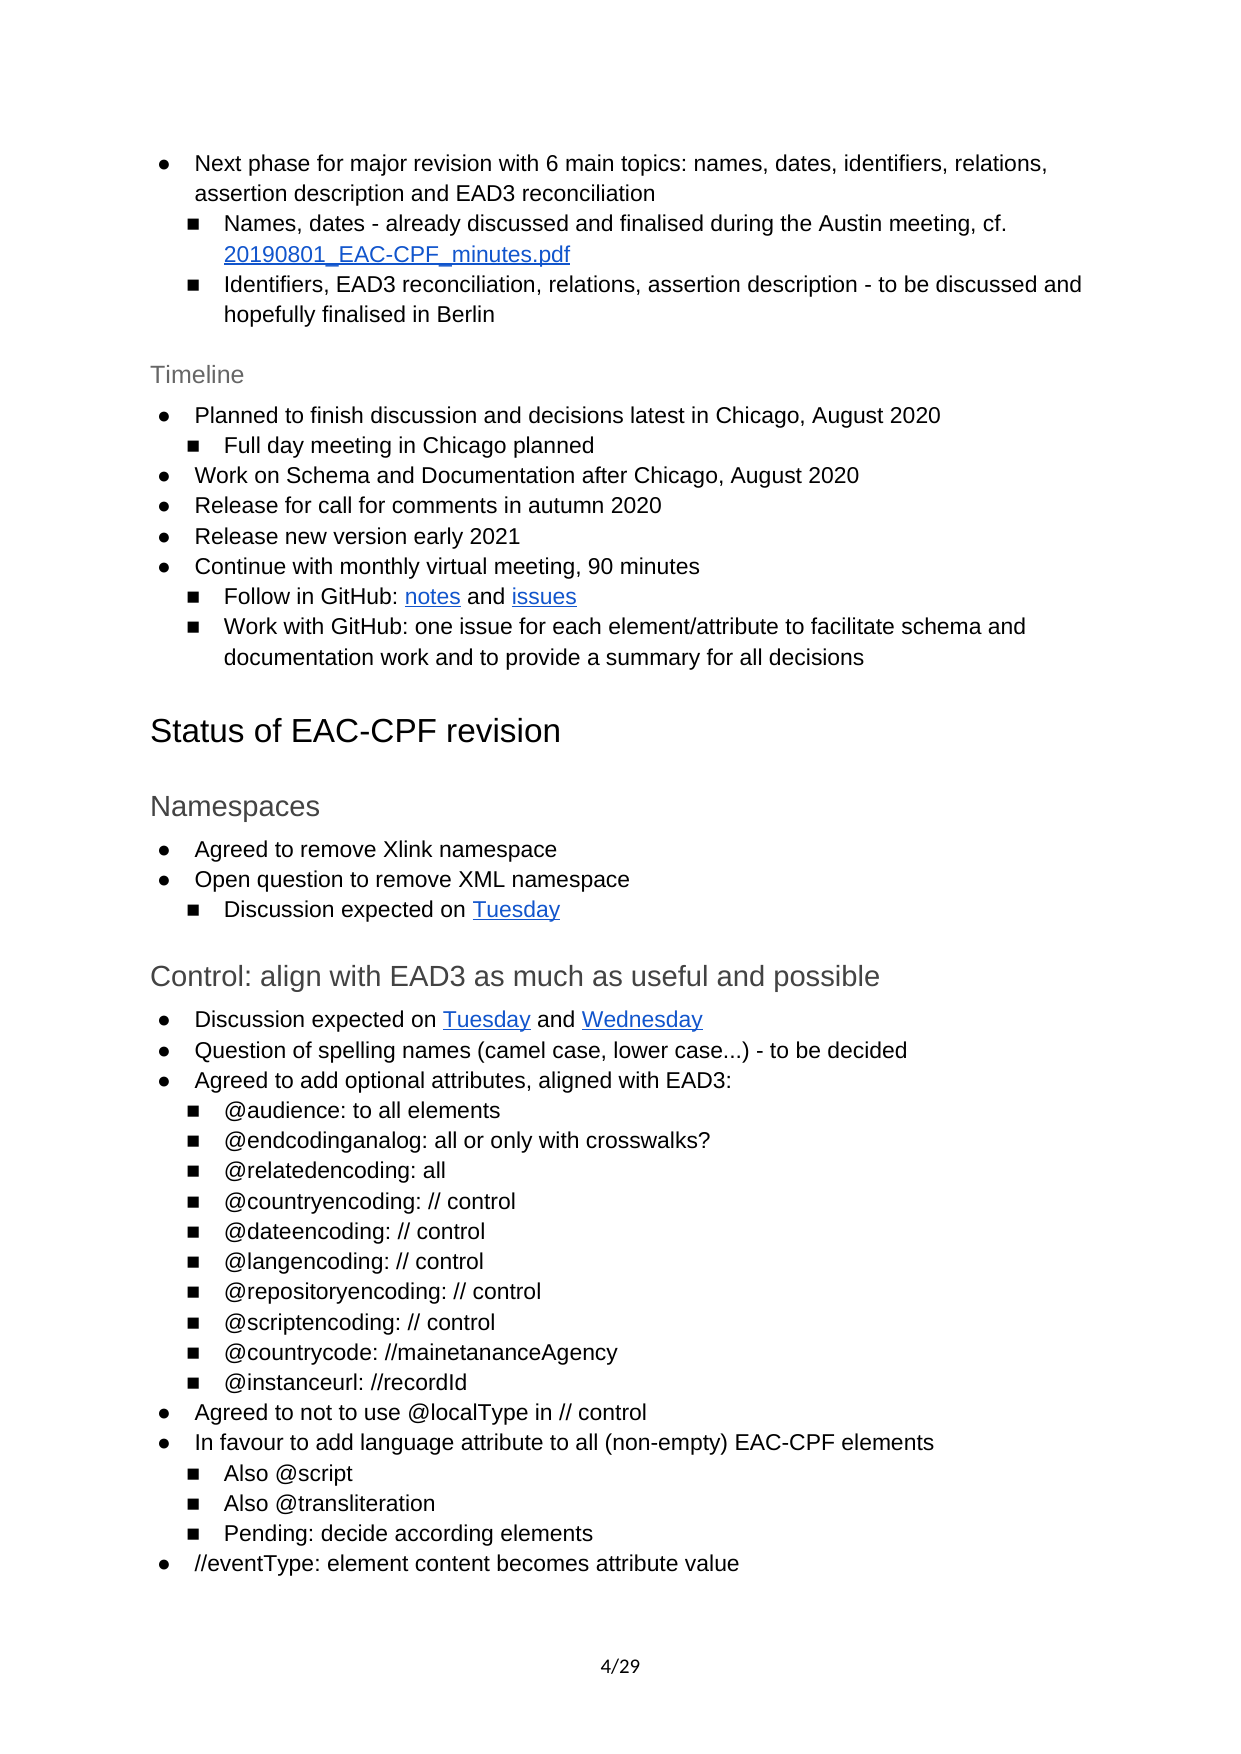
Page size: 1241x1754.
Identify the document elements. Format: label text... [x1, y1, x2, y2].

list @audience: to all elements [186, 1097, 1090, 1123]
list Identifiers, EAD3 reconciliation, relations, assertion description - to be discussed and hopefully finalised in Berlin [186, 271, 1090, 327]
list @langencoding: // control [186, 1248, 1090, 1274]
list Work on Schema and Documentation after Chicago, August 2020 [157, 462, 1090, 488]
list Work with GitHub: one issue for each element/attribute to facilitate schema and documentation work and to provide a summary for all decisions [186, 613, 1090, 670]
subtitle Status of EAC-CPF revision [150, 711, 1090, 749]
list Full day meeting in Chicago planned [186, 432, 1090, 458]
list //eventType: element content becomes attribute value [157, 1550, 1090, 1576]
list @dateencoding: // control [186, 1218, 1090, 1244]
list @countrycode: //mainetananceAgency [186, 1339, 1090, 1365]
subtitle Namespaces [150, 789, 1090, 822]
subtitle Timeline [150, 360, 1090, 389]
list Release new version early 2021 [157, 523, 1090, 549]
list @relatedencoding: all [186, 1157, 1090, 1184]
list Names, dates - already discussed and finalised during the Austin meeting, cf. 20190801_EAC-CPF_minutes.pdf [186, 210, 1090, 267]
list Discussion expected on Tuesday [186, 896, 1090, 922]
list Continue with monthly virtual meeting, 90 minutes [157, 553, 1090, 579]
list Release for call for comments in autumn 2020 [157, 492, 1090, 519]
list Follow in GitHub: notes and issues [186, 583, 1090, 609]
list @instanceurl: //recordId [186, 1369, 1090, 1395]
list Also @script [186, 1459, 1090, 1486]
list @endcodinganalog: all or only with crosswalks? [186, 1127, 1090, 1153]
list @countryencoding: // control [186, 1188, 1090, 1214]
list @repositoryencoding: // control [186, 1278, 1090, 1304]
list Next phase for major revision with 6 main topics: names, dates, identifiers, relations, assertion description and EAD3 reconciliation [157, 150, 1090, 207]
list @scriptencoding: // control [186, 1308, 1090, 1335]
list Open question to remove XML namespace [157, 866, 1090, 892]
list Discussion expected on Tuesday and Wednesday [157, 1006, 1090, 1033]
subtitle Control: align with EAD3 as much as useful and possible [150, 959, 1090, 993]
list In favour to add language attribute to all (non-empty) EAC-CPF elements [157, 1429, 1090, 1456]
list Pending: decide according elements [186, 1520, 1090, 1546]
list Agreed to add optional attributes, aligned with EAD3: [157, 1067, 1090, 1093]
list Also @transliteration [186, 1490, 1090, 1516]
list Agreed to not to use @localType in // control [157, 1399, 1090, 1425]
list Planned to finish discussion and decisions latest in Chicago, August 2020 [157, 402, 1090, 428]
list Agreed to remove Xlink namespace [157, 836, 1090, 862]
list Question of spelling names (camel case, lower case...) - to be decided [157, 1037, 1090, 1063]
